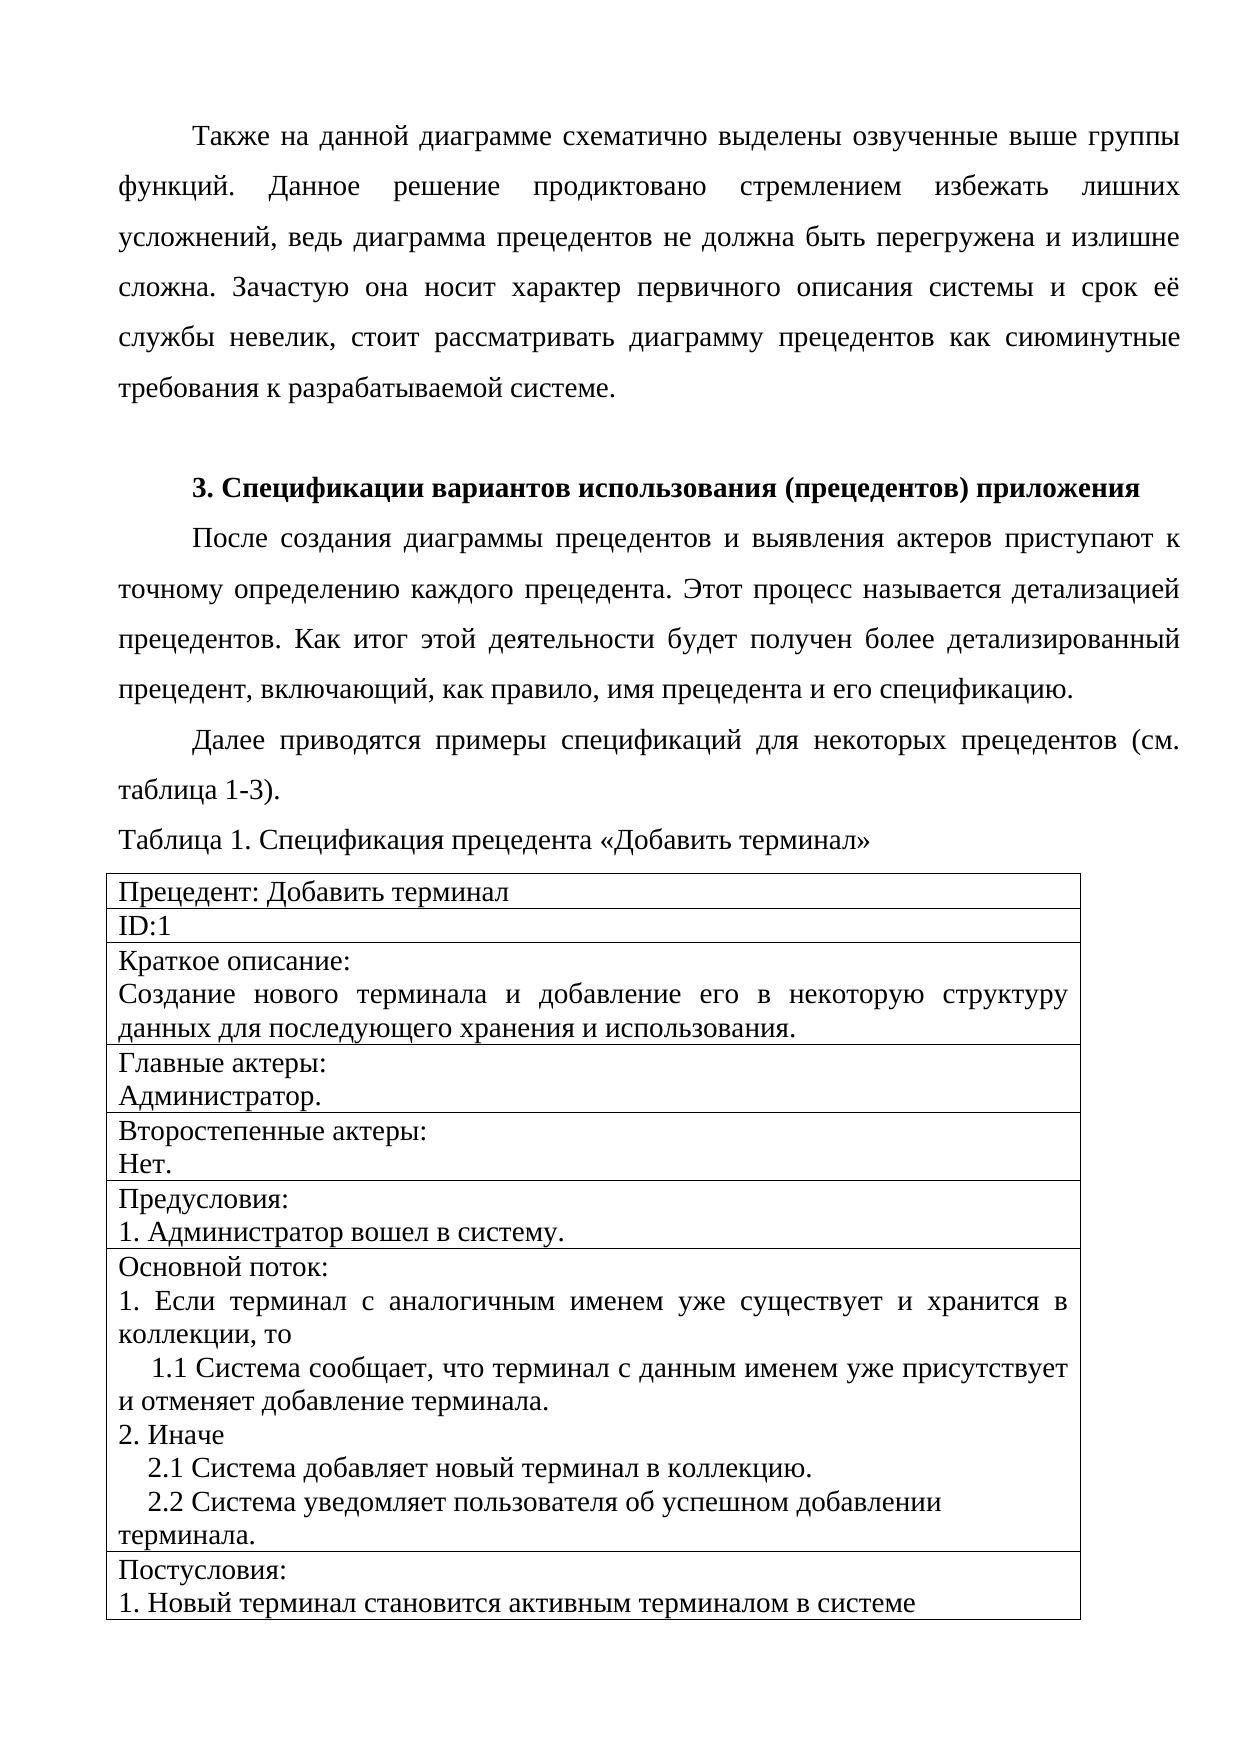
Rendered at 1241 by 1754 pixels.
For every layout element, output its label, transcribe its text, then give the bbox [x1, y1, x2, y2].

text После создания диаграммы прецедентов и выявления актеров приступают к точному определению каждого прецедента. Этот процесс называется детализацией прецедентов. Как итог этой деятельности будет получен более детализированный прецедент, включающий, как правило, имя прецедента и его спецификацию. [118, 521, 1181, 705]
table_cell Главные актеры: Администратор. [107, 1045, 1080, 1112]
table_cell Постусловия: 1. Новый терминал становится активным терминалом в системе [107, 1552, 1080, 1619]
table_cell Предусловия: 1. Администратор вошел в систему. [107, 1181, 1080, 1248]
text Таблица 1. Спецификация прецедента «Добавить терминал» [118, 822, 1181, 856]
table_header Прецедент: Добавить терминал [107, 874, 1080, 907]
table_cell ID:1 [107, 909, 1080, 942]
table_cell Краткое описание: Создание нового терминала и добавление его в некоторую структуру данных для последующего хранения и использования. [107, 943, 1080, 1044]
text Далее приводятся примеры спецификаций для некоторых прецедентов (см. таблица 1-3). [118, 722, 1181, 806]
table_cell Основной поток: 1. Если терминал с аналогичным именем уже существует и хранится в коллекции, то 1.1 Система сообщает, что терминал с данным именем уже присутствует и отменяет добавление терминала. 2. Иначе 2.1 Система добавляет новый терминал в коллекцию. 2.2 Система уведомляет пользователя об успешном добавлении терминала. [107, 1249, 1080, 1551]
text Также на данной диаграмме схематично выделены озвученные выше группы функций. Данное решение продиктовано стремлением избежать лишних усложнений, ведь диаграмма прецедентов не должна быть перегружена и излишне сложна. Зачастую она носит характер первичного описания системы и срок её службы невелик, стоит рассматривать диаграмму прецедентов как сиюминутные требования к разрабатываемой системе. [118, 118, 1181, 403]
text 3. Спецификации вариантов использования (прецедентов) приложения [118, 470, 1181, 504]
table_cell Второстепенные актеры: Нет. [107, 1113, 1080, 1180]
